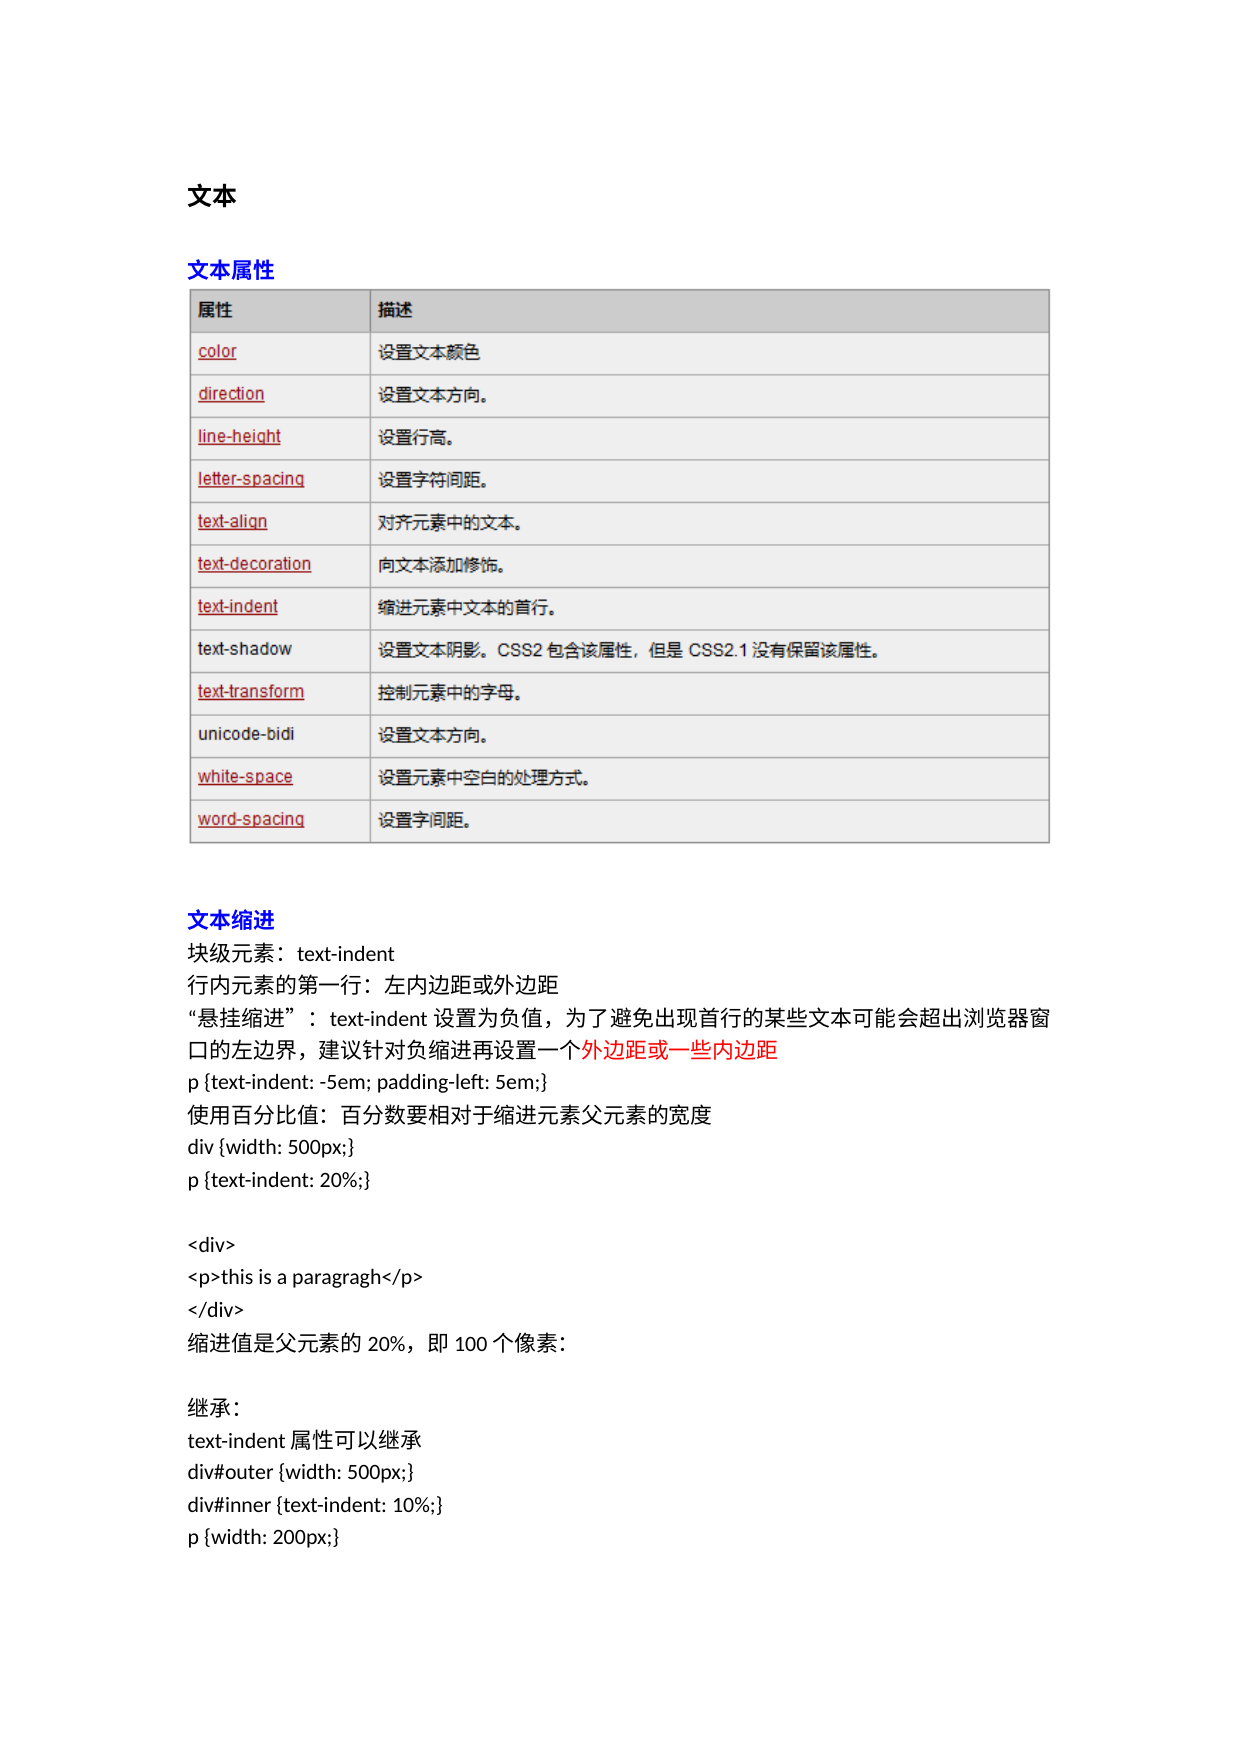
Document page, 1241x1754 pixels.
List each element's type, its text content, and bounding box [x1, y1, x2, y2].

text div#outer {width: 500px;} [187, 1456, 1053, 1488]
title 文本 [187, 162, 1053, 227]
picture [187, 285, 1053, 845]
text 继承： [187, 1391, 1053, 1423]
text 缩进值是父元素的 20%，即 100 个像素： [187, 1326, 1053, 1358]
text <p>this is a paragragh</p> [187, 1261, 1053, 1293]
text 行内元素的第一行：左内边距或外边距 [187, 968, 1053, 1001]
text </div> [187, 1293, 1053, 1326]
text 块级元素：text-indent [187, 936, 1053, 968]
title 文本属性 [187, 253, 1053, 285]
text 使用百分比值：百分数要相对于缩进元素父元素的宽度 [187, 1098, 1053, 1131]
text div {width: 500px;} [187, 1131, 1053, 1163]
text <div> [187, 1228, 1053, 1261]
text “悬挂缩进”：text-indent 设置为负值，为了避免出现首行的某些文本可能会超出浏览器窗口的左边界，建议针对负缩进再设置一个外边距或一些内边距 [187, 1001, 1053, 1066]
text p {text-indent: 20%;} [187, 1163, 1053, 1196]
text p {text-indent: -5em; padding-left: 5em;} [187, 1066, 1053, 1098]
text p {width: 200px;} [187, 1521, 1053, 1553]
title 文本缩进 [187, 903, 1053, 936]
text div#inner {text-indent: 10%;} [187, 1488, 1053, 1521]
text text-indent 属性可以继承 [187, 1423, 1053, 1456]
